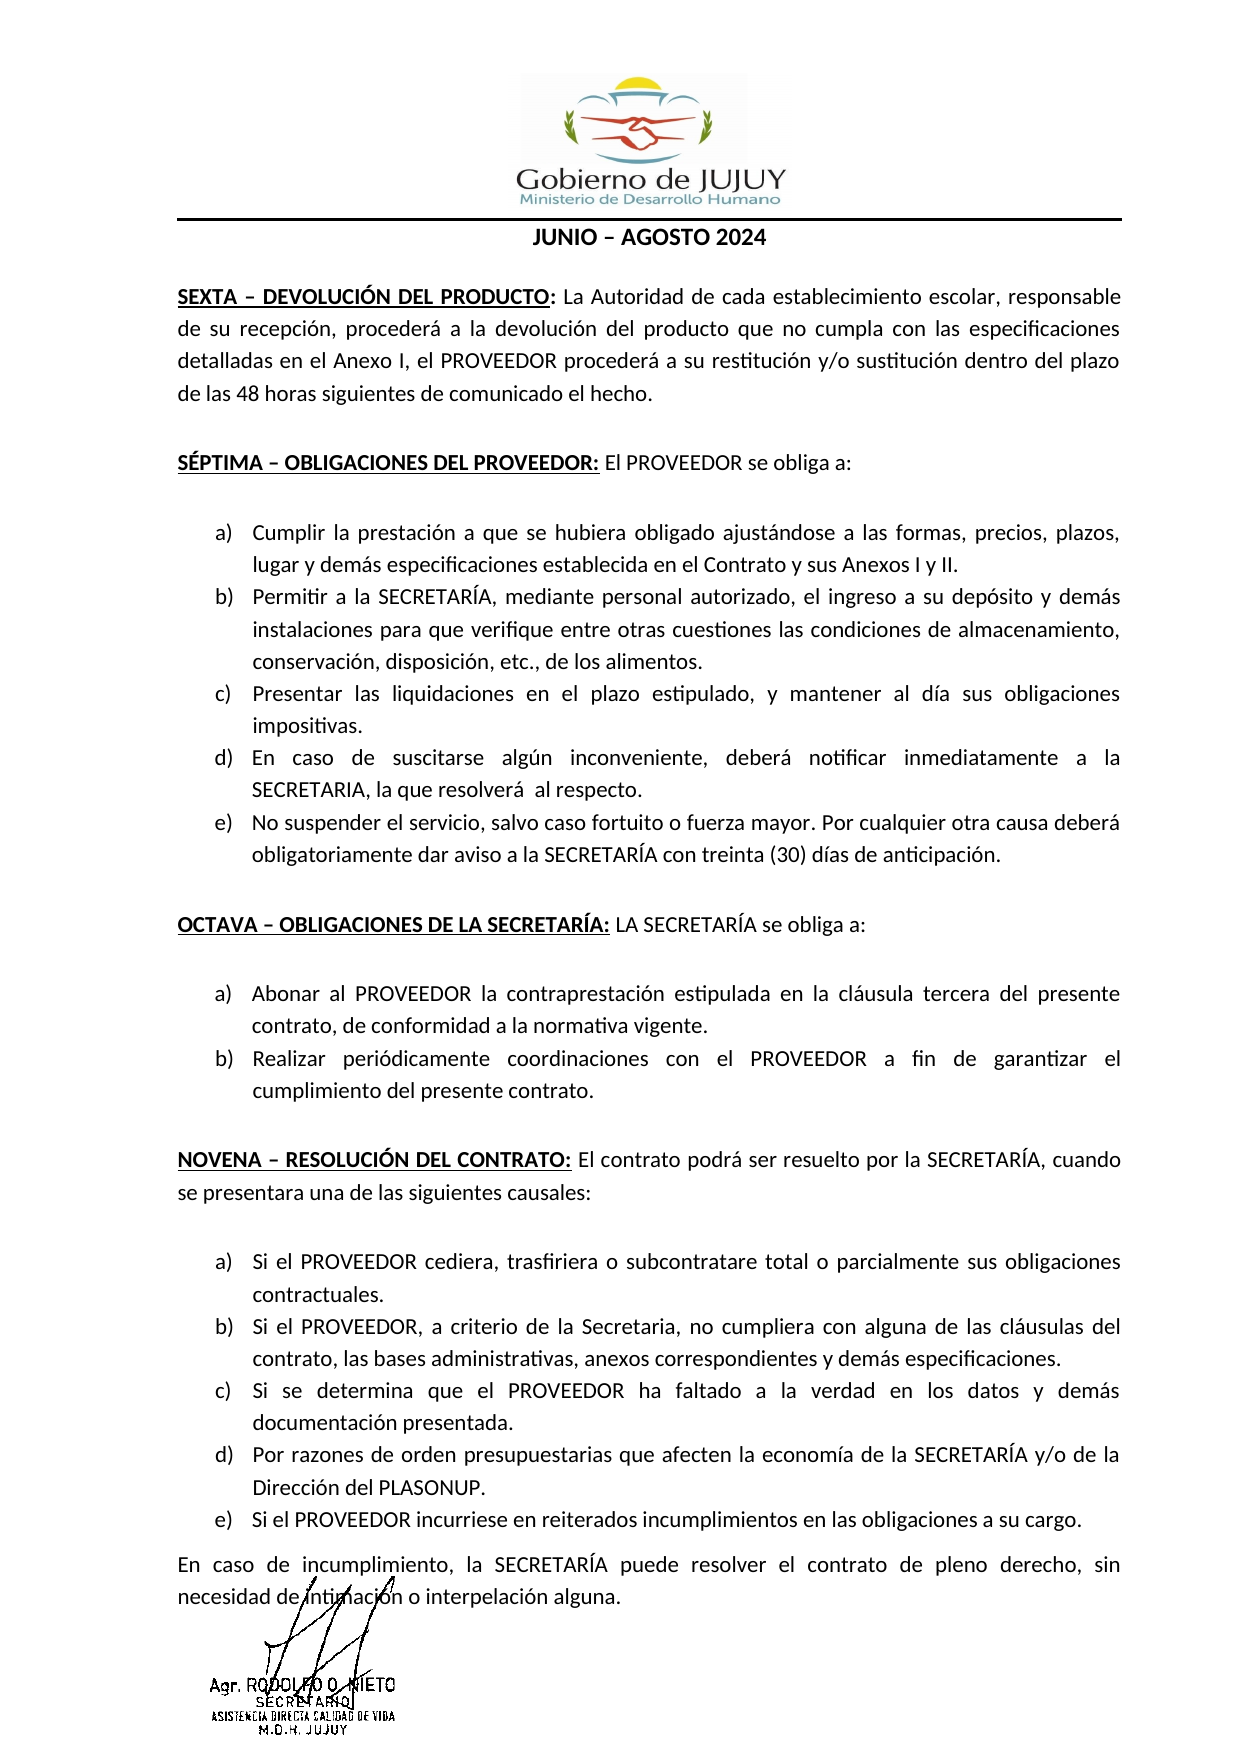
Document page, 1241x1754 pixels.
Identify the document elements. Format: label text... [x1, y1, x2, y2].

list Si se determina que el PROVEEDOR ha faltado a la verdad en los datos y demás documentación presentada. [215, 1376, 1122, 1436]
list Permitir a la SECRETARÍA, mediante personal autorizado, el ingreso a su depósito y demás instalaciones para que verifique entre otras cuestiones las condiciones de almacenamiento, conservación, disposición, etc., de los alimentos. [215, 582, 1122, 675]
text SEXTA – DEVOLUCIÓN DEL PRODUCTO: La Autoridad de cada establecimiento escolar, responsable de su recepción, procederá a la devolución del producto que no cumpla con las especificaciones detalladas en el Anexo I, el PROVEEDOR procederá a su restitución y/o sustitución dentro del plazo de las 48 horas siguientes de comunicado el hecho. [177, 282, 1122, 407]
list Cumplir la prestación a que se hubiera obligado ajustándose a las formas, precios, plazos, lugar y demás especificaciones establecida en el Contrato y sus Anexos I y II. [215, 518, 1122, 578]
list Si el PROVEEDOR, a criterio de la Secretaria, no cumpliera con alguna de las cláusulas del contrato, las bases administrativas, anexos correspondientes y demás especificaciones. [215, 1312, 1122, 1372]
text NOVENA – RESOLUCIÓN DEL CONTRATO: El contrato podrá ser resuelto por la SECRETARÍA, cuando se presentara una de las siguientes causales: [177, 1146, 1122, 1206]
list No suspender el servicio, salvo caso fortuito o fuerza mayor. Por cualquier otra causa deberá obligatoriamente dar aviso a la SECRETARÍA con treinta (30) días de anticipación. [214, 808, 1122, 868]
list En caso de suscitarse algún inconveniente, deberá notificar inmediatamente a la SECRETARIA, la que resolverá al respecto. [214, 743, 1122, 804]
list Realizar periódicamente coordinaciones con el PROVEEDOR a fin de garantizar el cumplimiento del presente contrato. [215, 1044, 1122, 1104]
list Presentar las liquidaciones en el plazo estipulado, y mantener al día sus obligaciones impositivas. [215, 679, 1122, 739]
text SÉPTIMA – OBLIGACIONES DEL PROVEEDOR: El PROVEEDOR se obliga a: [177, 448, 1122, 476]
text OCTAVA – OBLIGACIONES DE LA SECRETARÍA: LA SECRETARÍA se obliga a: [177, 910, 1122, 938]
list Si el PROVEEDOR incurriese en reiterados incumplimientos en las obligaciones a su cargo. [214, 1505, 1122, 1533]
list Por razones de orden presupuestarias que afecten la economía de la SECRETARÍA y/o de la Dirección del PLASONUP. [215, 1441, 1122, 1501]
text En caso de incumplimiento, la SECRETARÍA puede resolver el contrato de pleno derecho, sin necesidad de intimación o interpelación alguna. [177, 1550, 1122, 1610]
list Si el PROVEEDOR cediera, trasfiriera o subcontratare total o parcialmente sus obligaciones contractuales. [215, 1247, 1122, 1308]
picture [507, 73, 792, 216]
list Abonar al PROVEEDOR la contraprestación estipulada en la cláusula tercera del presente contrato, de conformidad a la normativa vigente. [214, 979, 1122, 1039]
